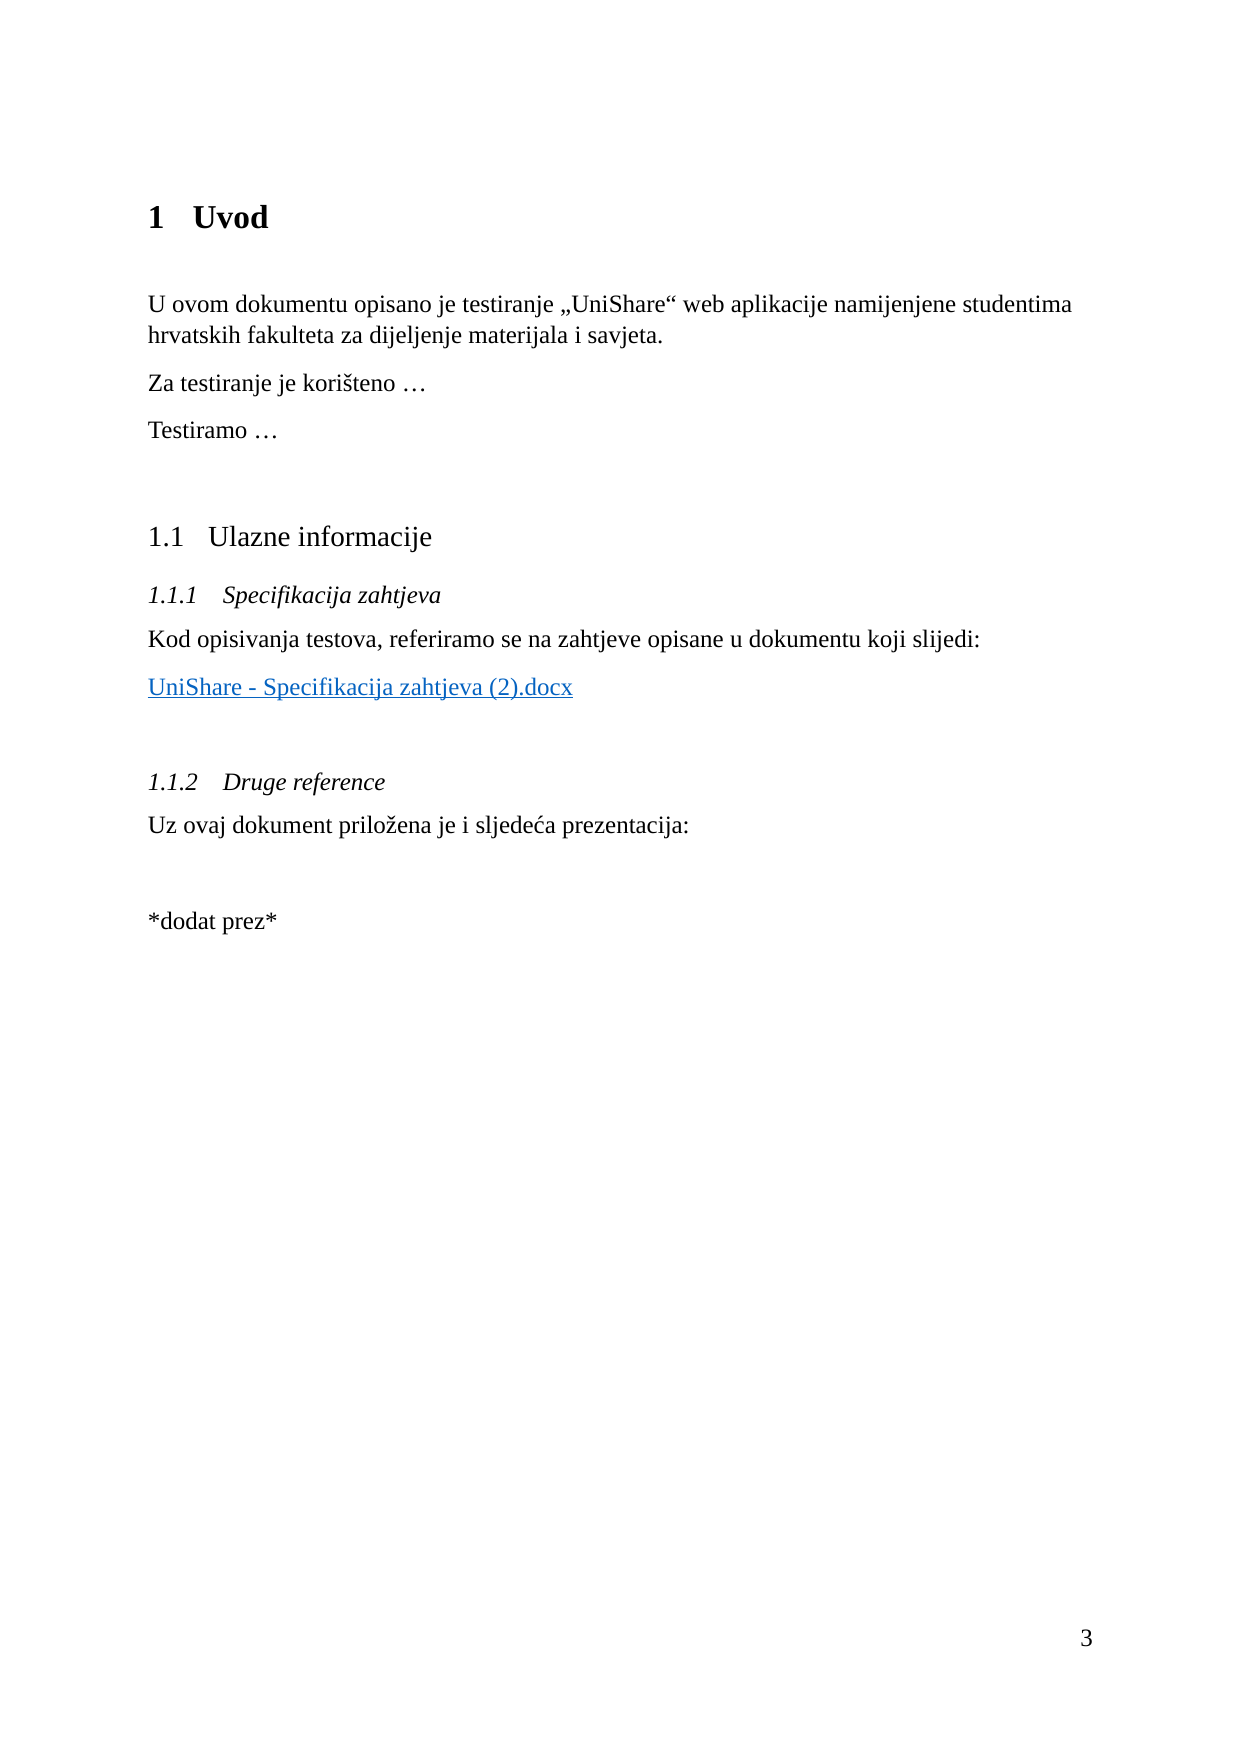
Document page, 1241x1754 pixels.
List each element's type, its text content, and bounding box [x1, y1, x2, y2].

subtitle Druge reference [148, 767, 1093, 796]
text Kod opisivanja testova, referiramo se na zahtjeve opisane u dokumentu koji slijedi: [148, 624, 1093, 653]
subtitle Specifikacija zahtjeva [148, 580, 1093, 609]
text *dodat prez* [148, 906, 1093, 935]
subtitle Ulazne informacije [148, 519, 1093, 553]
text U ovom dokumentu opisano je testiranje „UniShare“ web aplikacije namijenjene studentima hrvatskih fakulteta za dijeljenje materijala i savjeta. [148, 289, 1093, 349]
text Uz ovaj dokument priložena je i sljedeća prezentacija: [148, 811, 1093, 839]
subtitle Uvod [148, 198, 1093, 236]
text Za testiranje je korišteno … [148, 368, 1093, 396]
text Testiramo … [148, 415, 1093, 444]
text UniShare - Specifikacija zahtjeva (2).docx [148, 672, 1093, 700]
